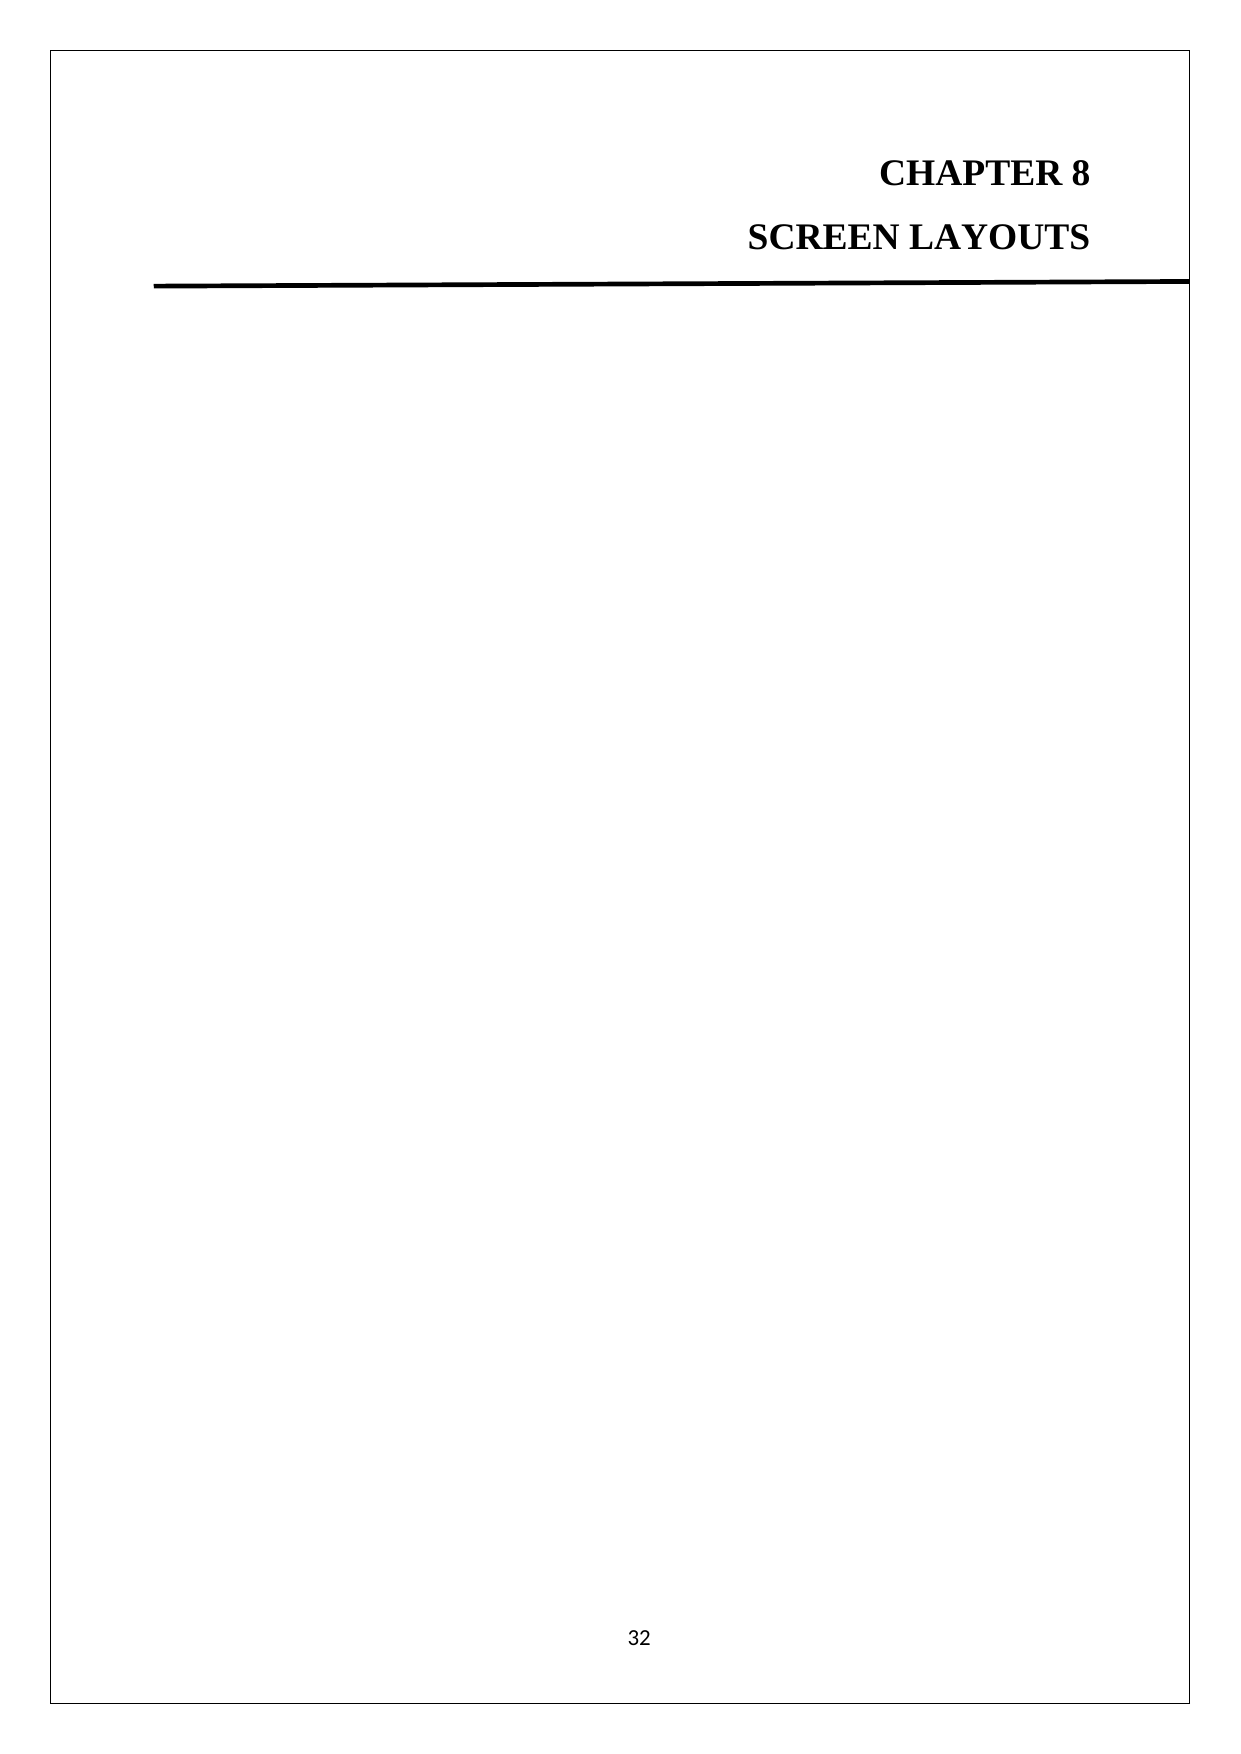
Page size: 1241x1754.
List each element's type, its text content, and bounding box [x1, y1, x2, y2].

text CHAPTER 8 [187, 150, 1090, 193]
text SCREEN LAYOUTS [187, 215, 1090, 258]
